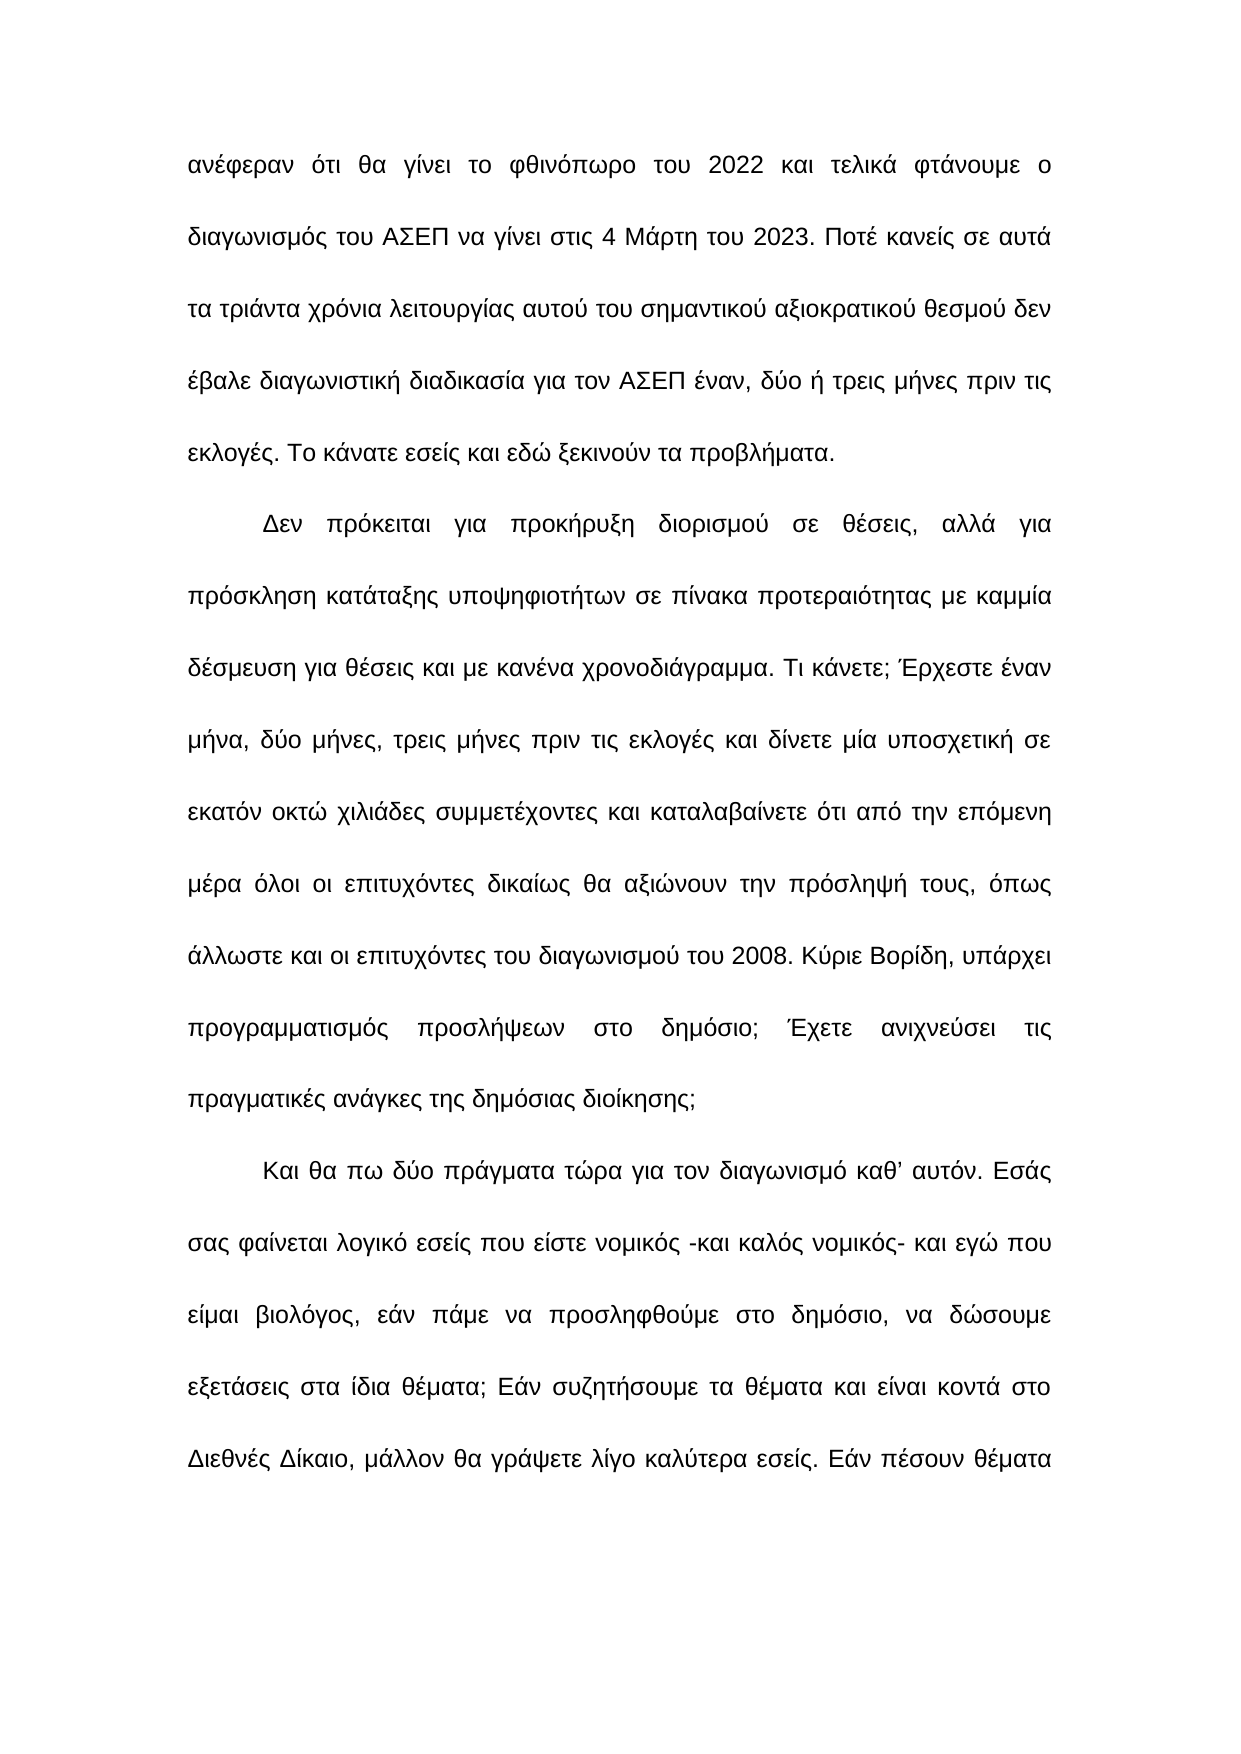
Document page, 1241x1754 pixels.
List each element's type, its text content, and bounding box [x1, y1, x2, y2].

text Δεν πρόκειται για προκήρυξη διορισμού σε θέσεις, αλλά για πρόσκληση κατάταξης υποψηφιοτήτων σε πίνακα προτεραιότητας με καμμία δέσμευση για θέσεις και με κανένα χρονοδιάγραμμα. Τι κάνετε; Έρχεστε έναν μήνα, δύο μήνες, τρεις μήνες πριν τις εκλογές και δίνετε μία υποσχετική σε εκατόν οκτώ χιλιάδες συμμετέχοντες και καταλαβαίνετε ότι από την επόμενη μέρα όλοι οι επιτυχόντες δικαίως θα αξιώνουν την πρόσληψή τους, όπως άλλωστε και οι επιτυχόντες του διαγωνισμού του 2008. Κύριε Βορίδη, υπάρχει προγραμματισμός προσλήψεων στο δημόσιο; Έχετε ανιχνεύσει τις πραγματικές ανάγκες της δημόσιας διοίκησης; [187, 509, 1053, 1113]
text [187, 1156, 1053, 1472]
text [187, 150, 1053, 466]
